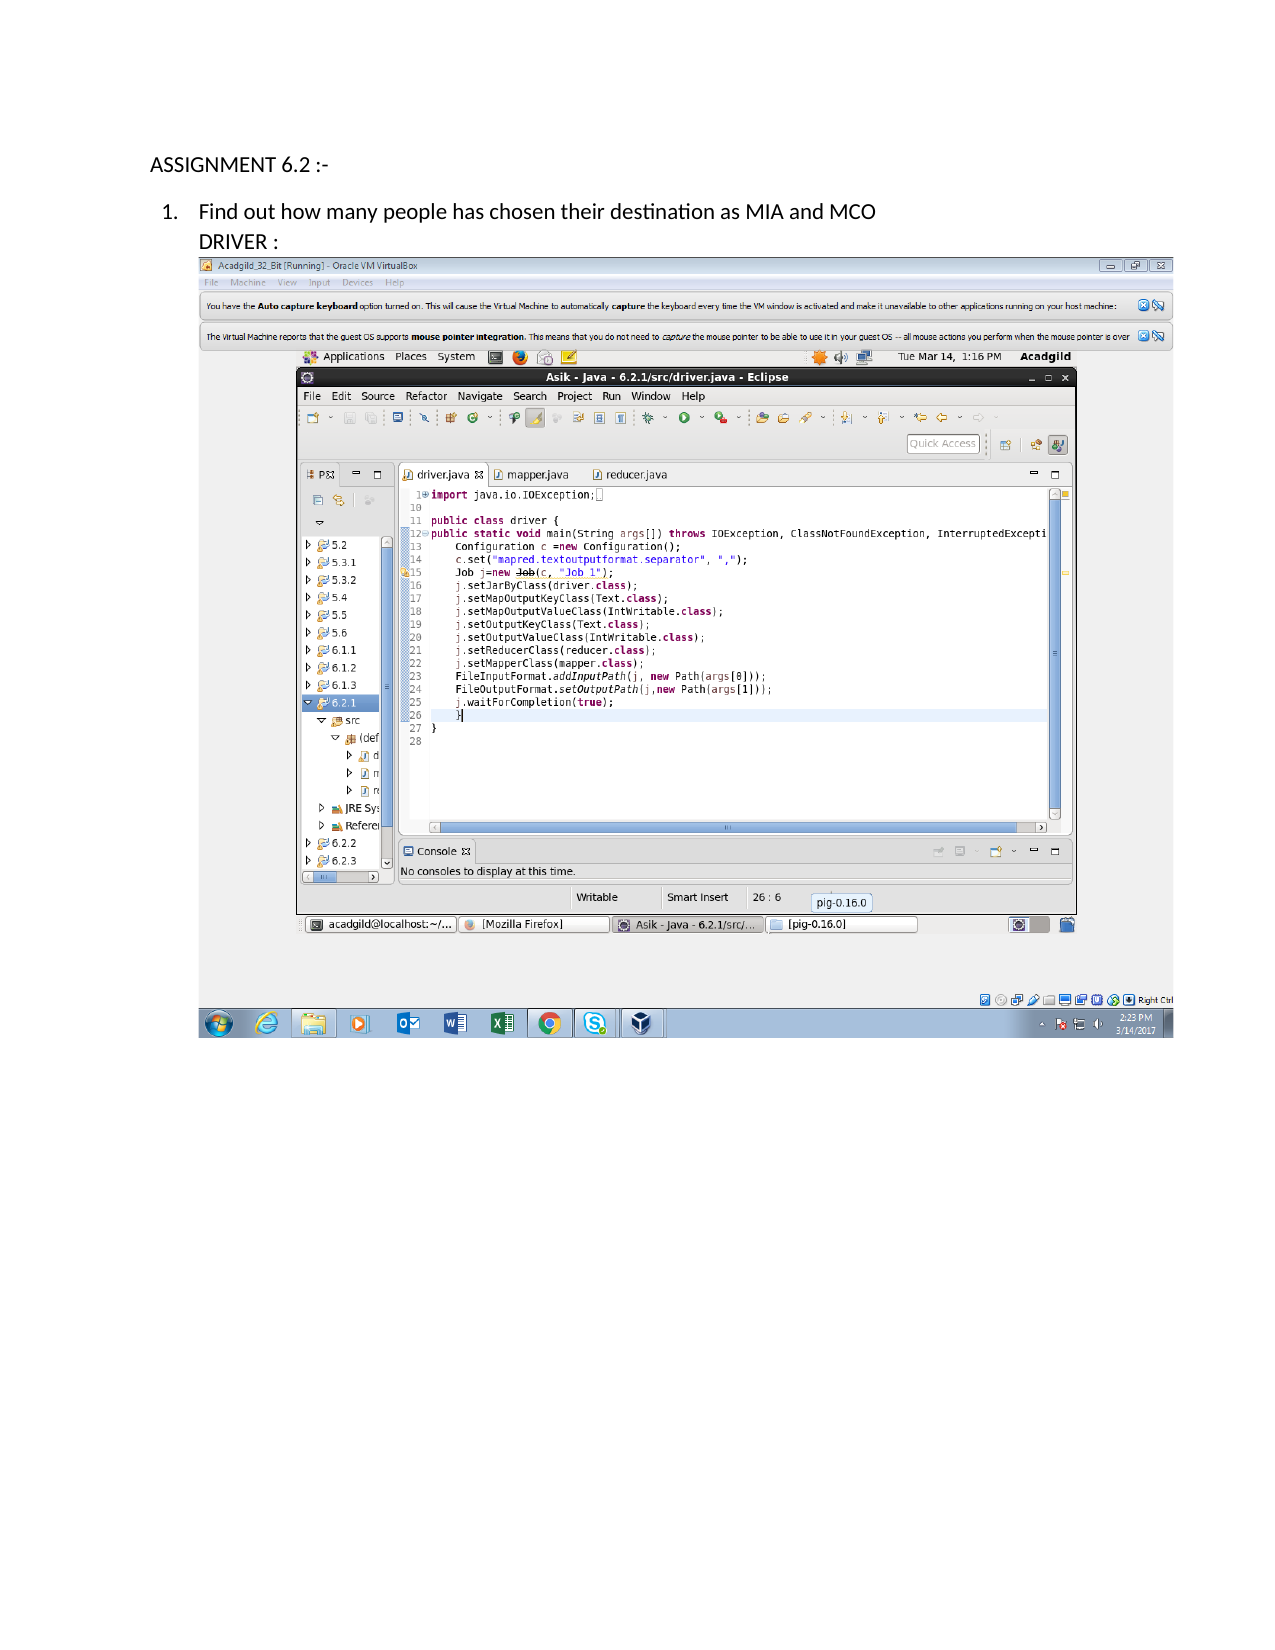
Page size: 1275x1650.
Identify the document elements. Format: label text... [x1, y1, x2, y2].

picture [198, 257, 1174, 1038]
list Find out how many people has chosen their destination as MIA and MCO [161, 197, 1125, 225]
list DRIVER : [198, 227, 1125, 255]
text ASSIGNMENT 6.2 :- [150, 150, 1125, 178]
